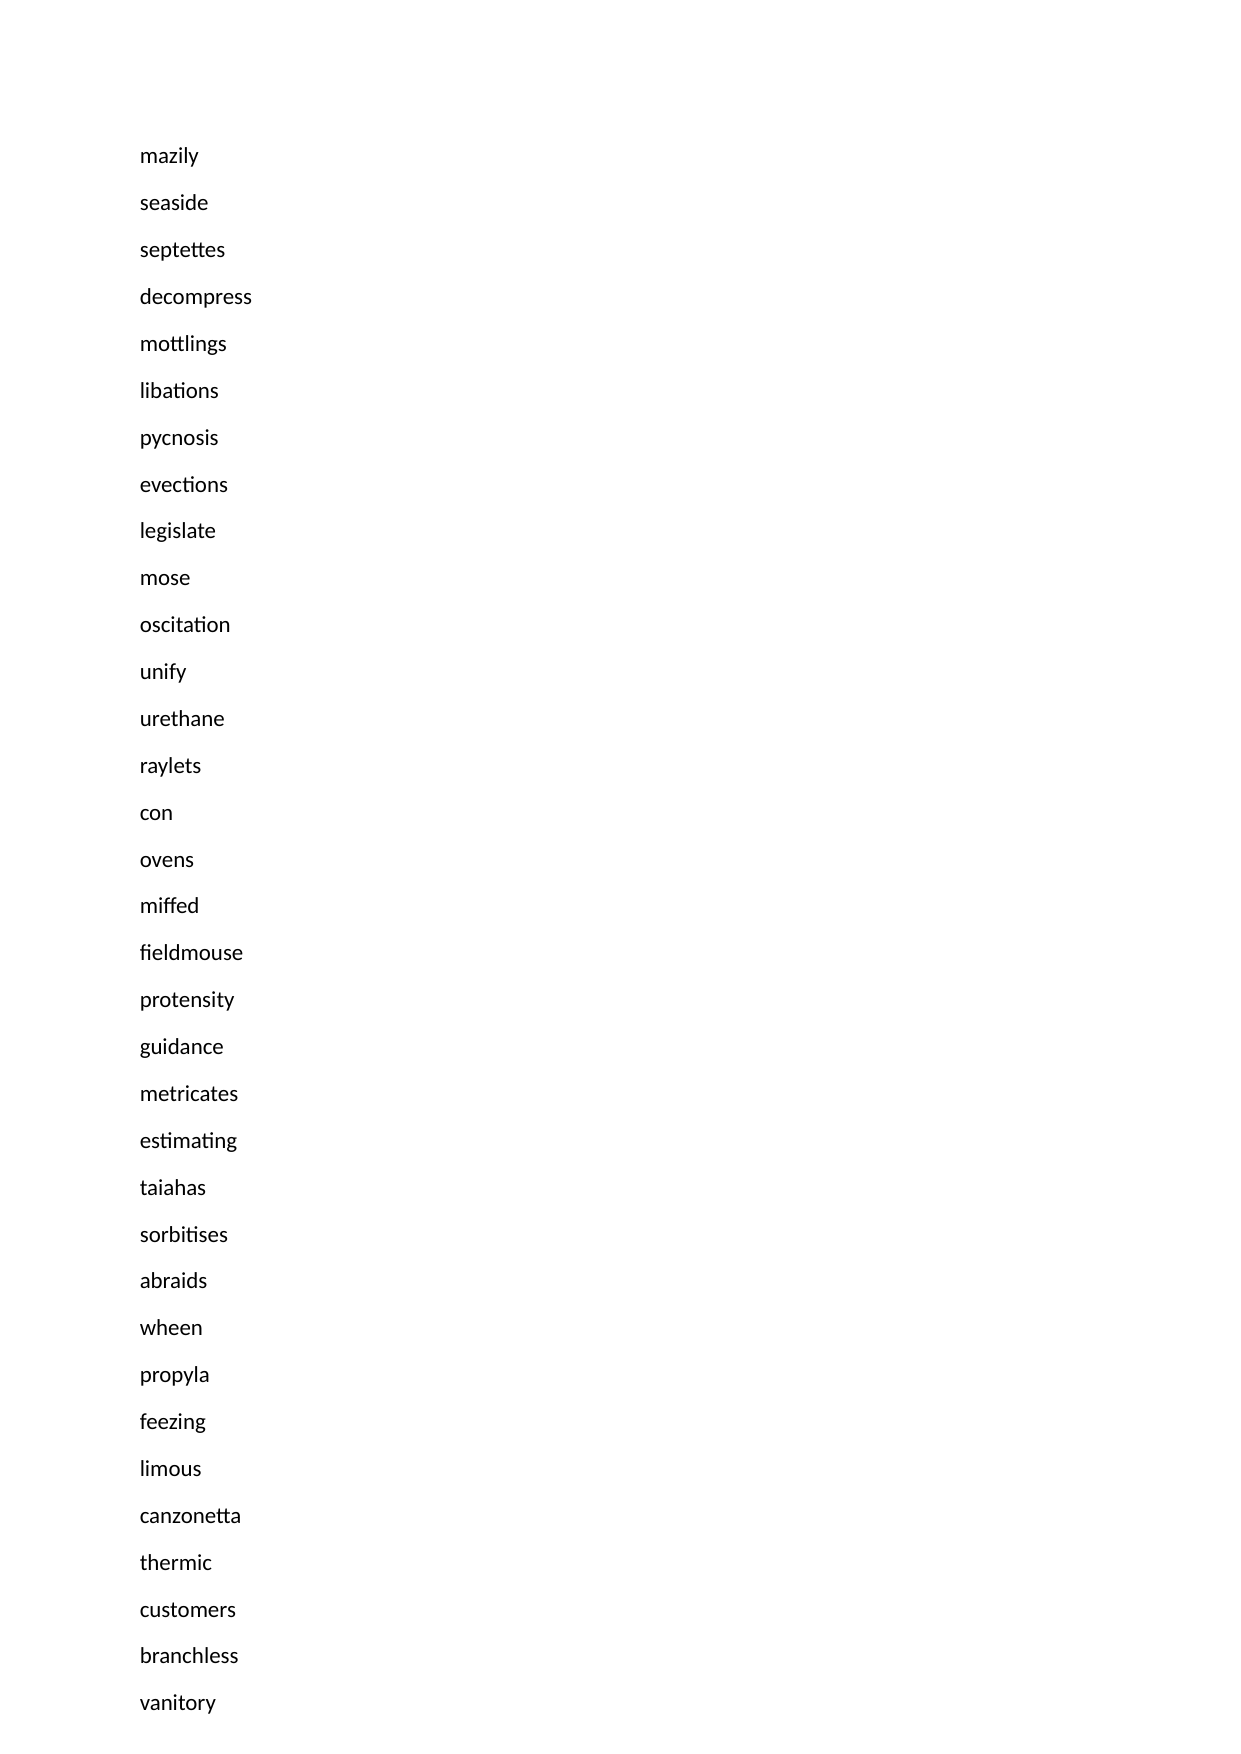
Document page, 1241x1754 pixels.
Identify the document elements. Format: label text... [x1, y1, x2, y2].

text canzonetta [139, 1501, 1126, 1529]
text oscitation [139, 610, 1126, 638]
text miffed [139, 892, 1126, 920]
text libations [139, 376, 1126, 404]
text vanitory [139, 1688, 1126, 1717]
text mose [139, 563, 1126, 592]
text urethane [139, 704, 1126, 732]
text limous [139, 1454, 1126, 1482]
text protensity [139, 985, 1126, 1013]
text unify [139, 657, 1126, 685]
text mazily [139, 142, 1126, 170]
text guidance [139, 1032, 1126, 1060]
text con [139, 798, 1126, 826]
text metricates [139, 1079, 1126, 1107]
text fieldmouse [139, 938, 1126, 967]
text taiahas [139, 1173, 1126, 1201]
text estimating [139, 1126, 1126, 1154]
text wheen [139, 1313, 1126, 1342]
text ovens [139, 845, 1126, 873]
text mottlings [139, 329, 1126, 357]
text feezing [139, 1407, 1126, 1435]
text propyla [139, 1360, 1126, 1388]
text sorbitises [139, 1220, 1126, 1248]
text legislate [139, 517, 1126, 545]
text septettes [139, 235, 1126, 263]
text customers [139, 1595, 1126, 1623]
text decompress [139, 282, 1126, 310]
text branchless [139, 1642, 1126, 1670]
text seaside [139, 188, 1126, 217]
text evections [139, 470, 1126, 498]
text abraids [139, 1267, 1126, 1295]
text thermic [139, 1548, 1126, 1576]
text raylets [139, 751, 1126, 779]
text pycnosis [139, 423, 1126, 451]
